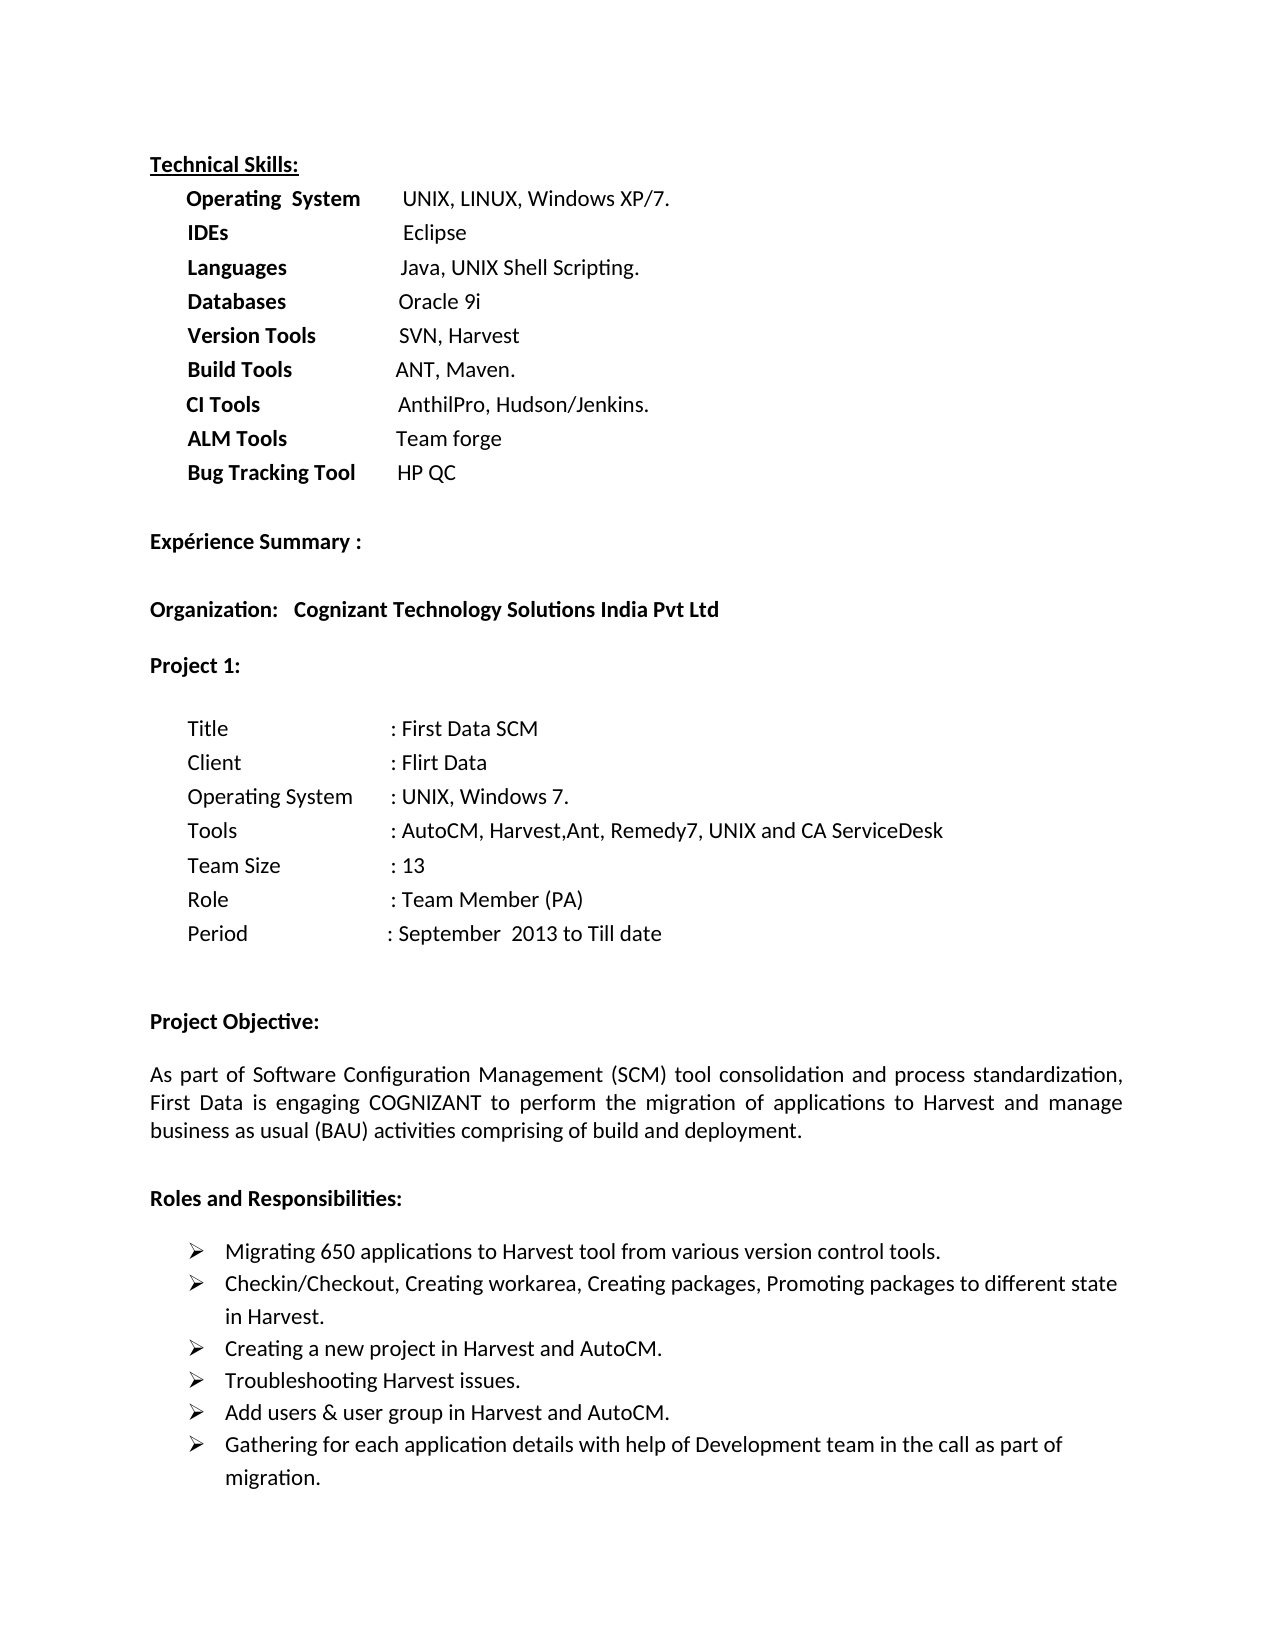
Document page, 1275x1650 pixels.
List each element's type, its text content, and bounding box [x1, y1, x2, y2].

list Checkin/Checkout, Creating workarea, Creating packages, Promoting packages to different state in Harvest. [187, 1269, 1125, 1330]
list Add users & user group in Harvest and AutoCM. [187, 1398, 1125, 1426]
text Expérience Summary : [150, 527, 1125, 555]
text Organization: Cognizant Technology Solutions India Pvt Ltd [150, 596, 1125, 623]
list Version Tools SVN, Harvest [187, 321, 1125, 349]
list Operating System : UNIX, Windows 7. [187, 782, 1125, 810]
list Migrating 650 applications to Harvest tool from various version control tools. [187, 1237, 1125, 1265]
list ALM Tools Team forge [187, 424, 1125, 452]
list Troubleshooting Harvest issues. [187, 1366, 1125, 1394]
text Roles and Responsibilities: [150, 1184, 1125, 1212]
list Tools : AutoCM, Harvest,Ant, Remedy7, UNIX and CA ServiceDesk [187, 817, 1125, 845]
list Gathering for each application details with help of Development team in the call as part of migration. [187, 1431, 1125, 1491]
list IDEs Eclipse [187, 218, 1125, 247]
list Period : September 2013 to Till date [187, 919, 1125, 947]
text Project Objective: [150, 1007, 1125, 1035]
text As part of Software Configuration Management (SCM) tool consolidation and process standardization, First Data is engaging COGNIZANT to perform the migration of applications to Harvest and manage business as usual (BAU) activities comprising of build and deployment. [150, 1060, 1125, 1144]
text Project 1: [150, 652, 1125, 679]
list Role : Team Member (PA) [187, 885, 1125, 913]
list Team Size : 13 [187, 851, 1125, 879]
list Technical Skills: [150, 150, 1125, 178]
list Title : First Data SCM [187, 714, 1125, 742]
list Client : Flirt Data [187, 748, 1125, 776]
list Languages Java, UNIX Shell Scripting. [187, 253, 1125, 281]
list Databases Oracle 9i [187, 287, 1125, 315]
list Build Tools ANT, Maven. [187, 356, 1125, 384]
list Operating System UNIX, LINUX, Windows XP/7. [150, 184, 1125, 212]
list CI Tools AnthilPro, Hudson/Jenkins. [150, 390, 1125, 418]
list Creating a new project in Harvest and AutoCM. [187, 1334, 1125, 1362]
list Bug Tracking Tool HP QC [187, 458, 1125, 486]
